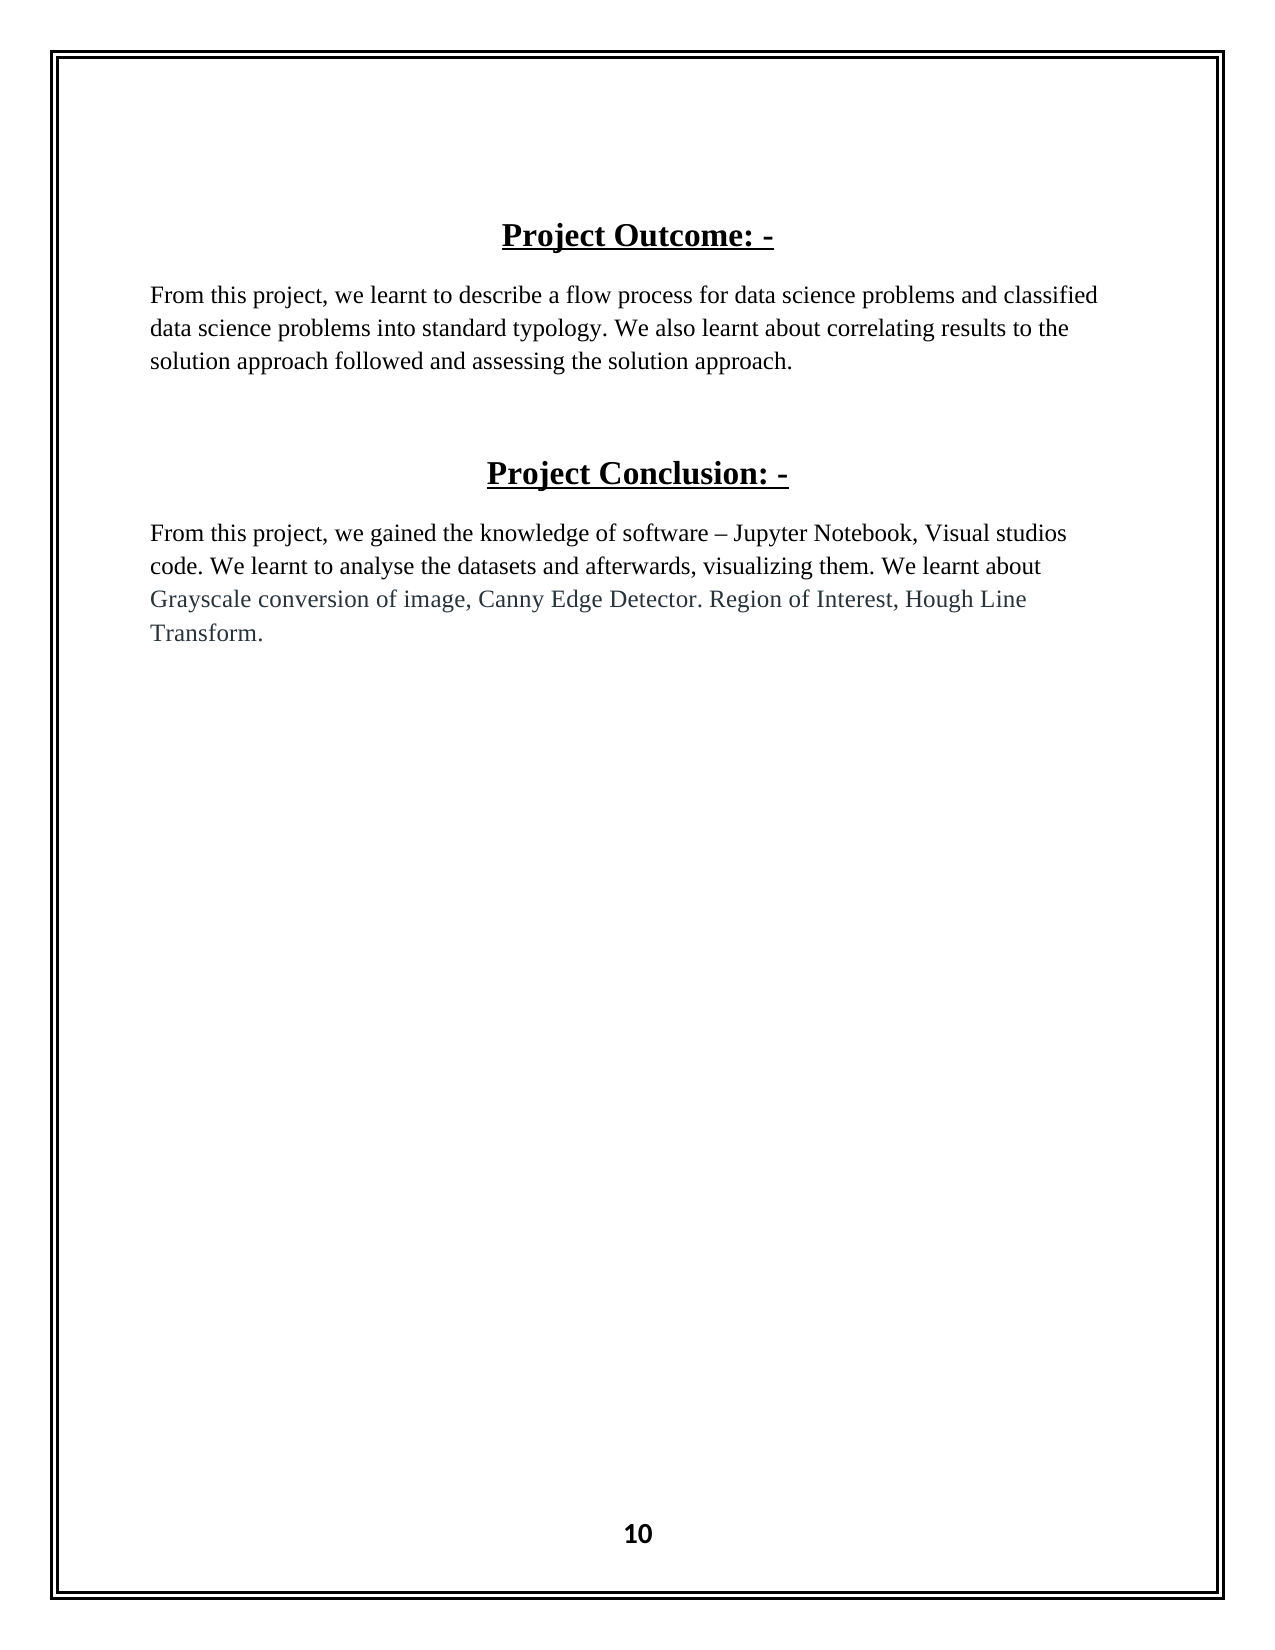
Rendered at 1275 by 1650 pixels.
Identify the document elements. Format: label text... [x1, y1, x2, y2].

text From this project, we gained the knowledge of software – Jupyter Notebook, Visual studios code. We learnt to analyse the datasets and afterwards, visualizing them. We learnt about Grayscale conversion of image, Canny Edge Detector. Region of Interest, Hough Line Transform. [150, 518, 1125, 647]
text Project Conclusion: - [150, 453, 1125, 492]
text Project Outcome: - [150, 215, 1125, 253]
text From this project, we learnt to describe a flow process for data science problems and classified data science problems into standard typology. We also learnt about correlating results to the solution approach followed and assessing the solution approach. [150, 280, 1125, 374]
